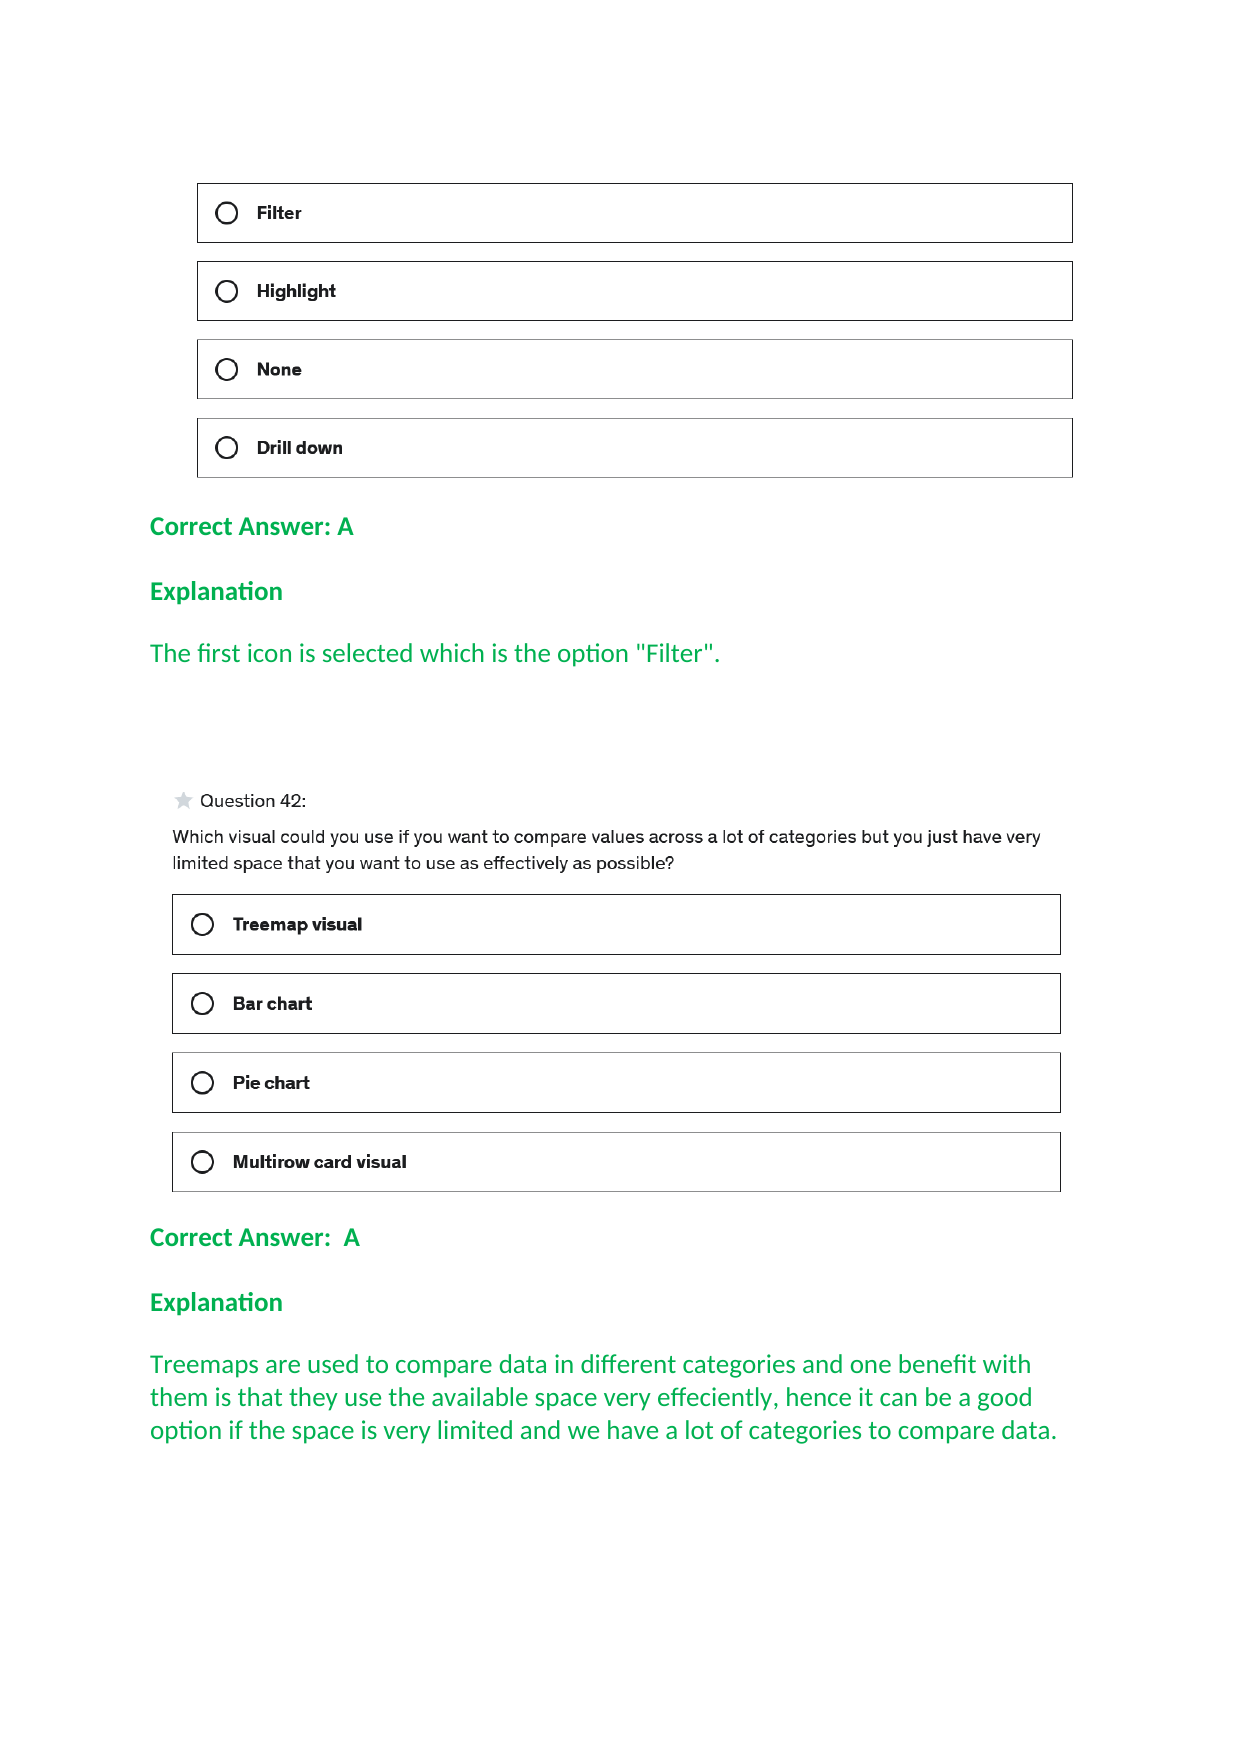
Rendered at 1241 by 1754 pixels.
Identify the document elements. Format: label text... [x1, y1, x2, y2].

text Correct Answer: A [150, 1221, 1090, 1253]
picture [150, 150, 1091, 491]
subtitle Explanation [150, 1285, 1090, 1318]
text The first icon is selected which is the option "Filter". [150, 636, 1090, 669]
subtitle Explanation [150, 574, 1090, 607]
picture [150, 792, 1091, 1202]
text Treemaps are used to compare data in different categories and one benefit with them is that they use the available space very effeciently, hence it can be a good option if the space is very limited and we have a lot of categories to compare data. [150, 1347, 1090, 1447]
text Correct Answer: A [150, 509, 1090, 542]
